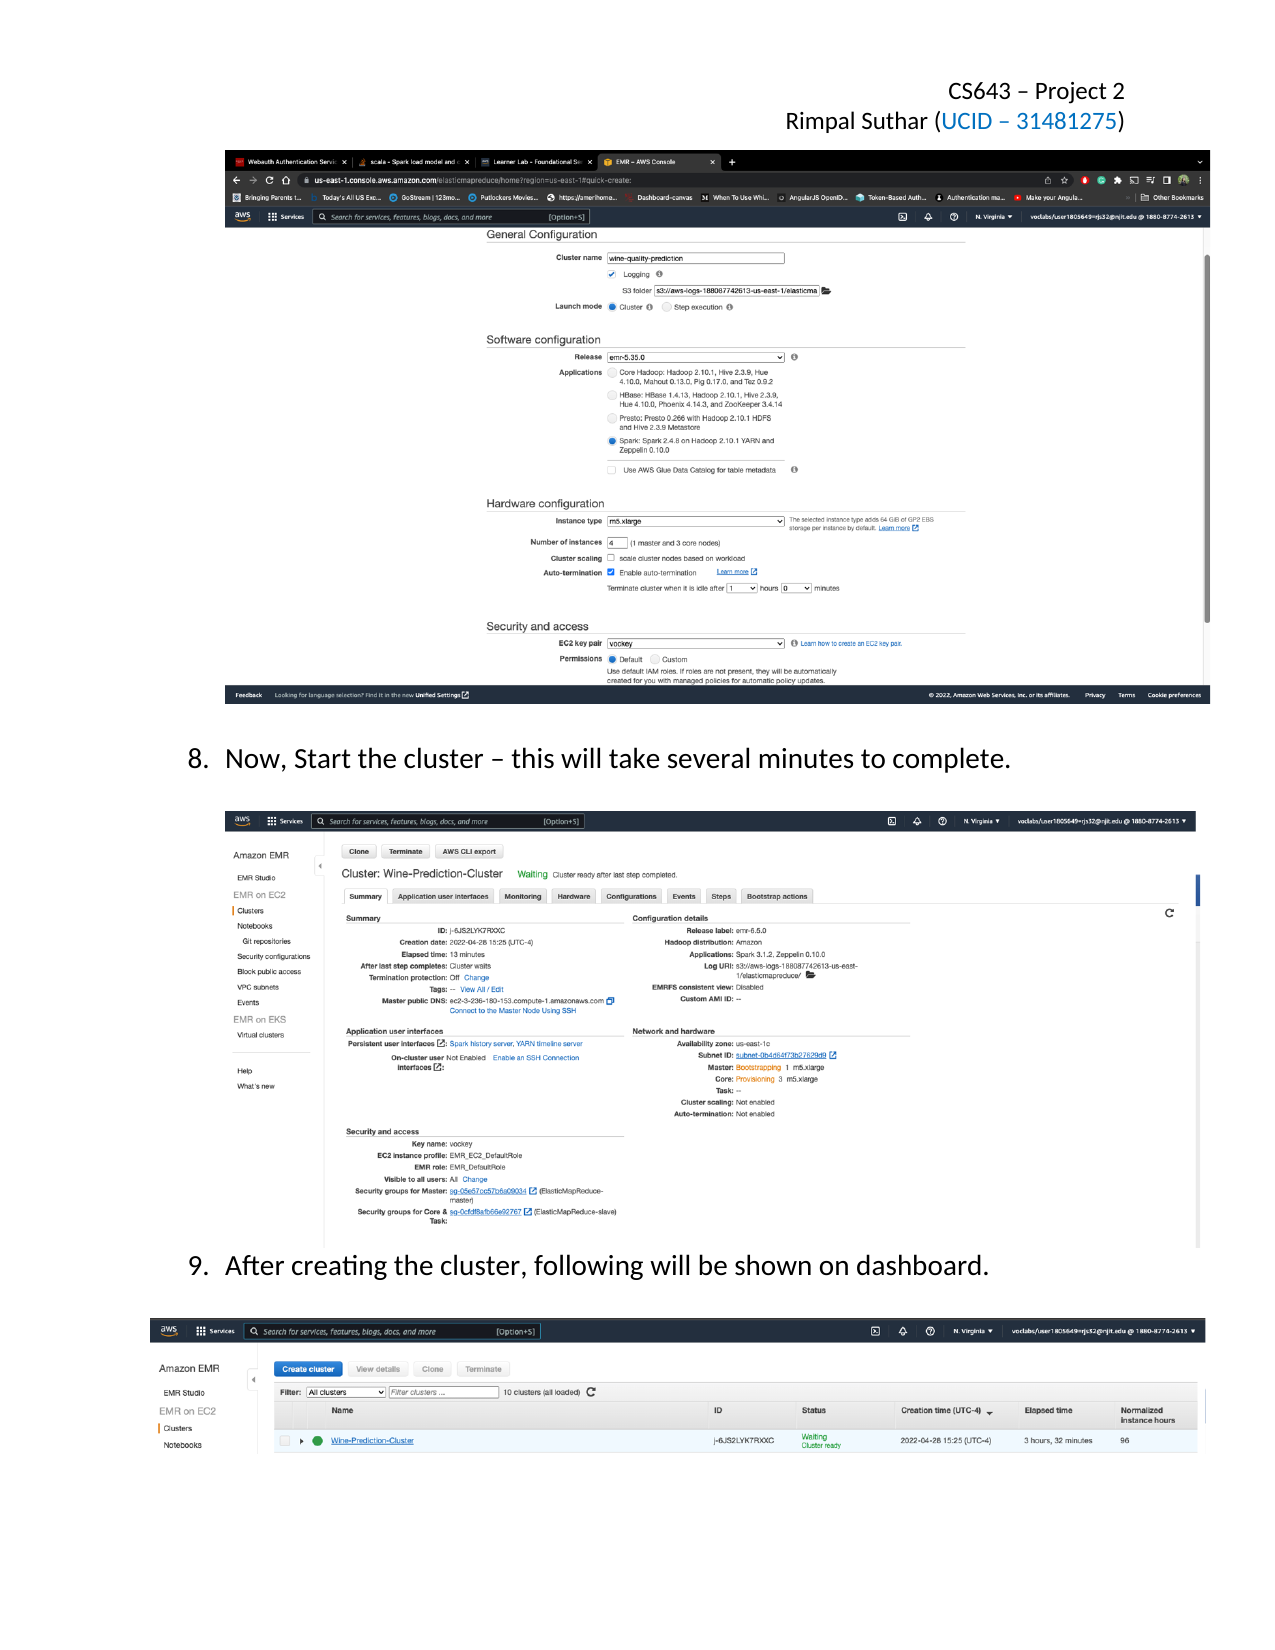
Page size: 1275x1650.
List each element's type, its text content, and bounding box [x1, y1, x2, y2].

picture [225, 811, 1200, 1248]
list Now, Start the cluster – this will take several minutes to complete. [187, 740, 1125, 775]
list After creating the cluster, following will be shown on dashboard. [187, 1247, 1125, 1283]
picture [150, 1318, 1206, 1454]
picture [225, 150, 1210, 704]
